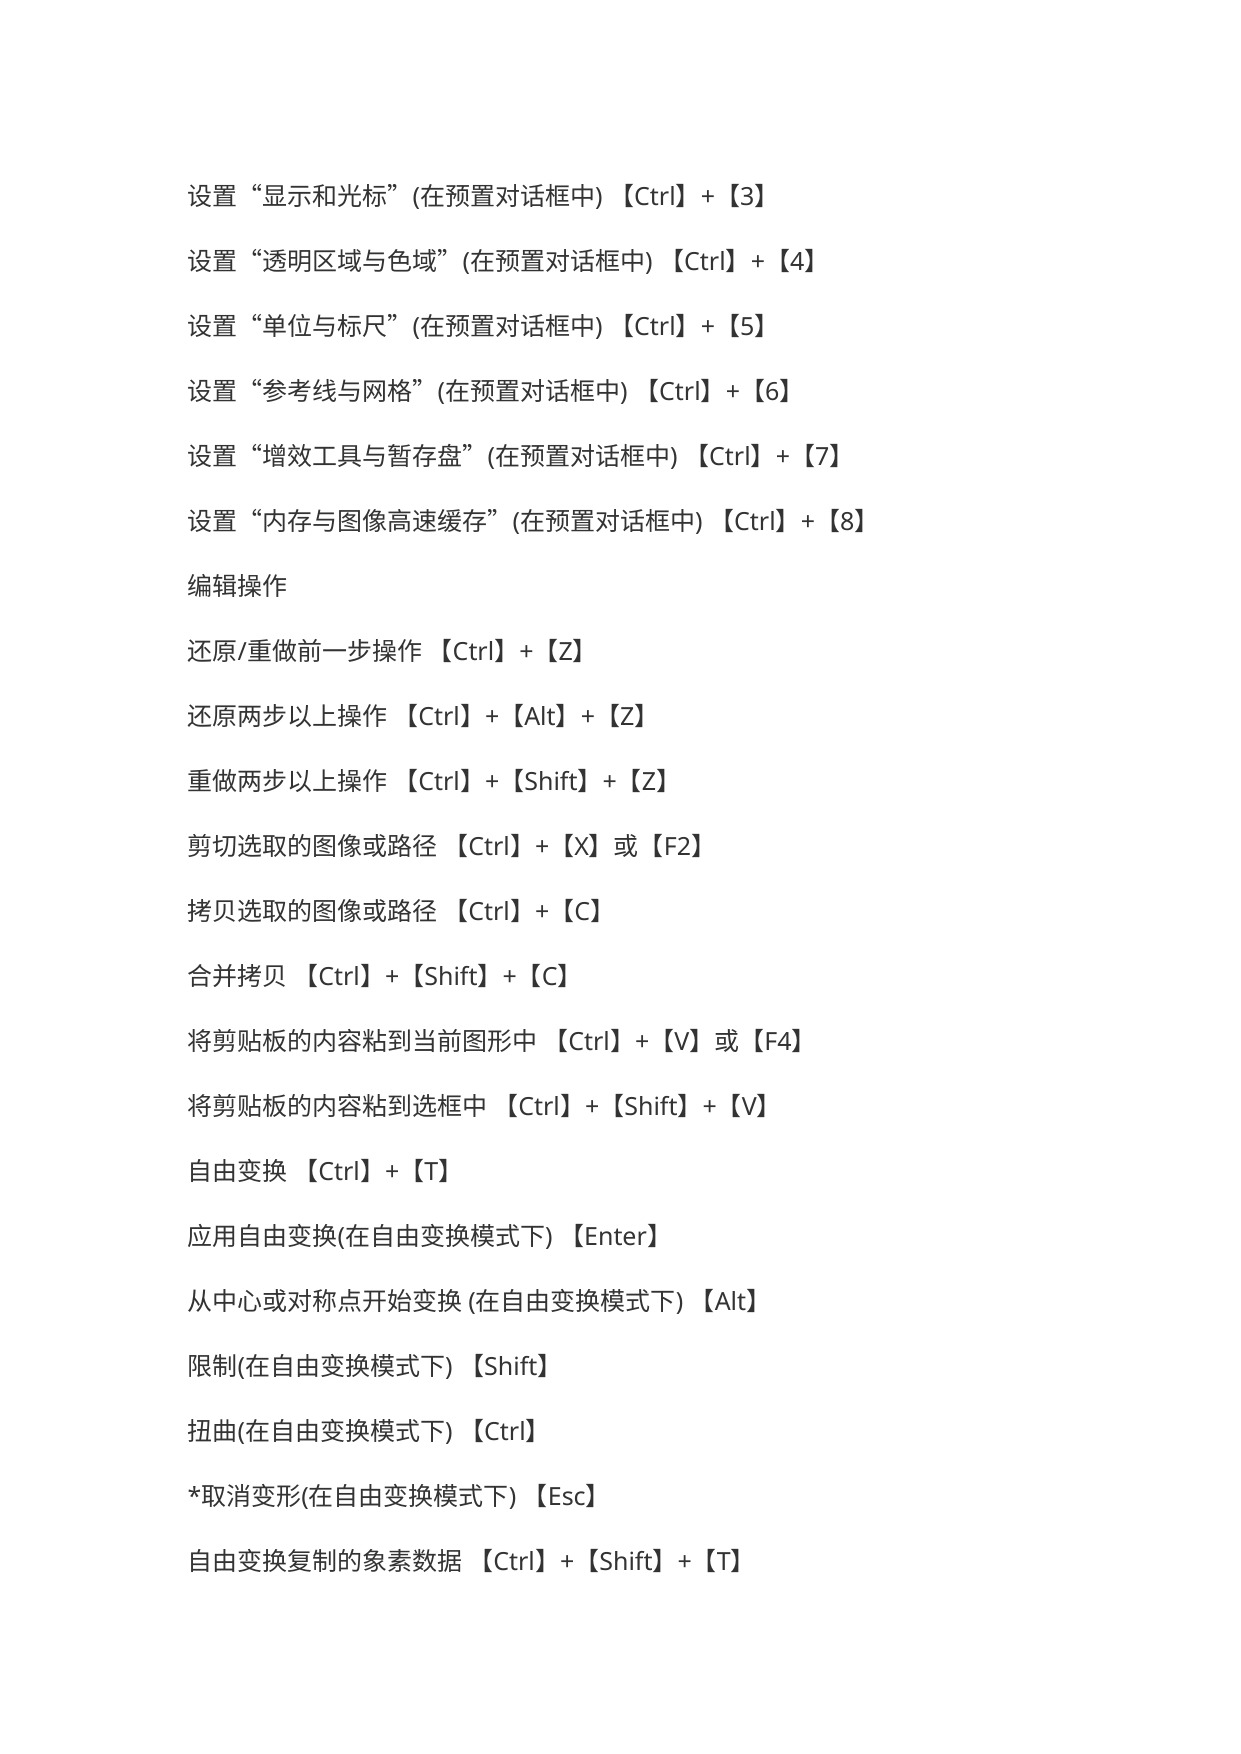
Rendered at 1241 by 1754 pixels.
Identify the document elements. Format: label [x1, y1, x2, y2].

text [187, 162, 1053, 1592]
